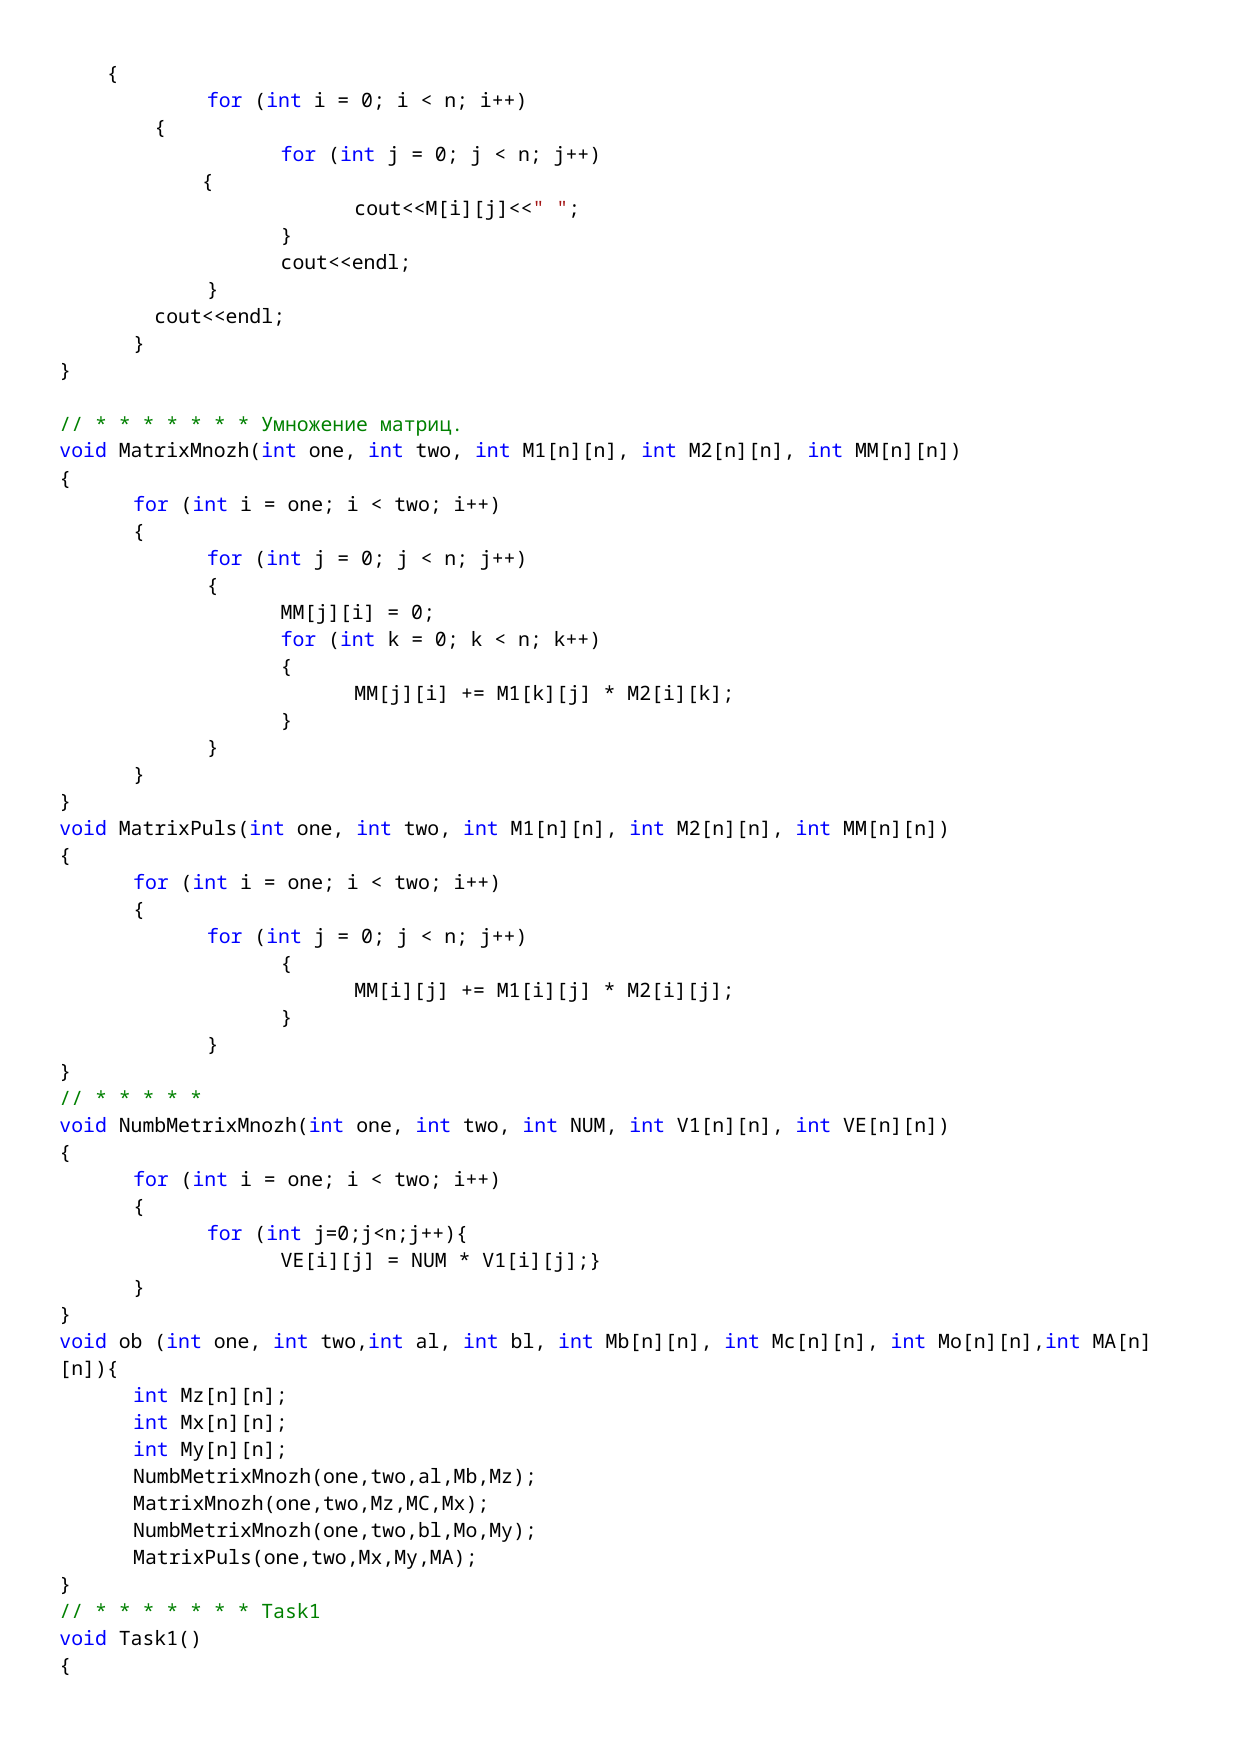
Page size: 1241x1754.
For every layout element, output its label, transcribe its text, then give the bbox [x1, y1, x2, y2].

text { [59, 572, 1181, 599]
text NumbMetrixMnozh(one,two,al,Mb,Mz); [59, 1462, 1181, 1489]
text int Mx[n][n]; [59, 1408, 1181, 1435]
text { [59, 841, 1181, 868]
text for (int j=0;j<n;j++){ [59, 1219, 1181, 1246]
text } [59, 1030, 1181, 1057]
text { [59, 1651, 1181, 1678]
text } [59, 329, 1181, 356]
text { [59, 653, 1181, 679]
text for (int j = 0; j < n; j++) [59, 922, 1181, 949]
text for (int j = 0; j < n; j++) [59, 545, 1181, 572]
text } [59, 275, 1181, 302]
text } [59, 707, 1181, 733]
text cout<<endl; [59, 248, 1181, 275]
text { [59, 167, 1181, 194]
text } [59, 1273, 1181, 1300]
text MM[i][j] += M1[i][j] * M2[i][j]; [59, 976, 1181, 1003]
text } [59, 1003, 1181, 1030]
text for (int i = one; i < two; i++) [59, 491, 1181, 518]
text void MatrixMnozh(int one, int two, int M1[n][n], int M2[n][n], int MM[n][n]) [59, 437, 1181, 464]
text { [59, 1192, 1181, 1219]
text } [59, 1057, 1181, 1084]
text VE[i][j] = NUM * V1[i][j];} [59, 1246, 1181, 1273]
text for (int i = one; i < two; i++) [59, 1165, 1181, 1192]
text { [59, 949, 1181, 976]
text } [59, 733, 1181, 761]
text int Mz[n][n]; [59, 1381, 1181, 1408]
text } [59, 1570, 1181, 1597]
text MatrixMnozh(one,two,Mz,MC,Mx); [59, 1489, 1181, 1516]
text // * * * * * [59, 1084, 1181, 1111]
text for (int k = 0; k < n; k++) [59, 626, 1181, 653]
text NumbMetrixMnozh(one,two,bl,Mo,My); [59, 1516, 1181, 1543]
text void Task1() [59, 1624, 1181, 1651]
text { [59, 59, 1181, 86]
text void NumbMetrixMnozh(int one, int two, int NUM, int V1[n][n], int VE[n][n]) [59, 1111, 1181, 1138]
text } [59, 787, 1181, 814]
text cout<<endl; [59, 302, 1181, 329]
text for (int i = one; i < two; i++) [59, 868, 1181, 895]
text { [59, 1138, 1181, 1165]
text int My[n][n]; [59, 1435, 1181, 1462]
text } [59, 356, 1181, 383]
text { [59, 518, 1181, 545]
text void MatrixPuls(int one, int two, int M1[n][n], int M2[n][n], int MM[n][n]) [59, 814, 1181, 841]
text } [59, 221, 1181, 248]
text // * * * * * * * Умножение матриц. [59, 410, 1181, 437]
text for (int i = 0; i < n; i++) [59, 86, 1181, 113]
text void ob (int one, int two,int al, int bl, int Mb[n][n], int Mc[n][n], int Mo[n][n],int MA[n][n]){ [59, 1327, 1181, 1381]
text { [59, 895, 1181, 922]
text { [59, 464, 1181, 491]
text for (int j = 0; j < n; j++) [59, 140, 1181, 167]
text MM[j][i] += M1[k][j] * M2[i][k]; [59, 679, 1181, 707]
text { [59, 113, 1181, 140]
text MatrixPuls(one,two,Mx,My,MA); [59, 1543, 1181, 1570]
text // * * * * * * * Task1 [59, 1597, 1181, 1624]
text MM[j][i] = 0; [59, 599, 1181, 626]
text } [59, 761, 1181, 787]
text cout<<M[i][j]<<" "; [59, 194, 1181, 221]
text } [59, 1300, 1181, 1327]
